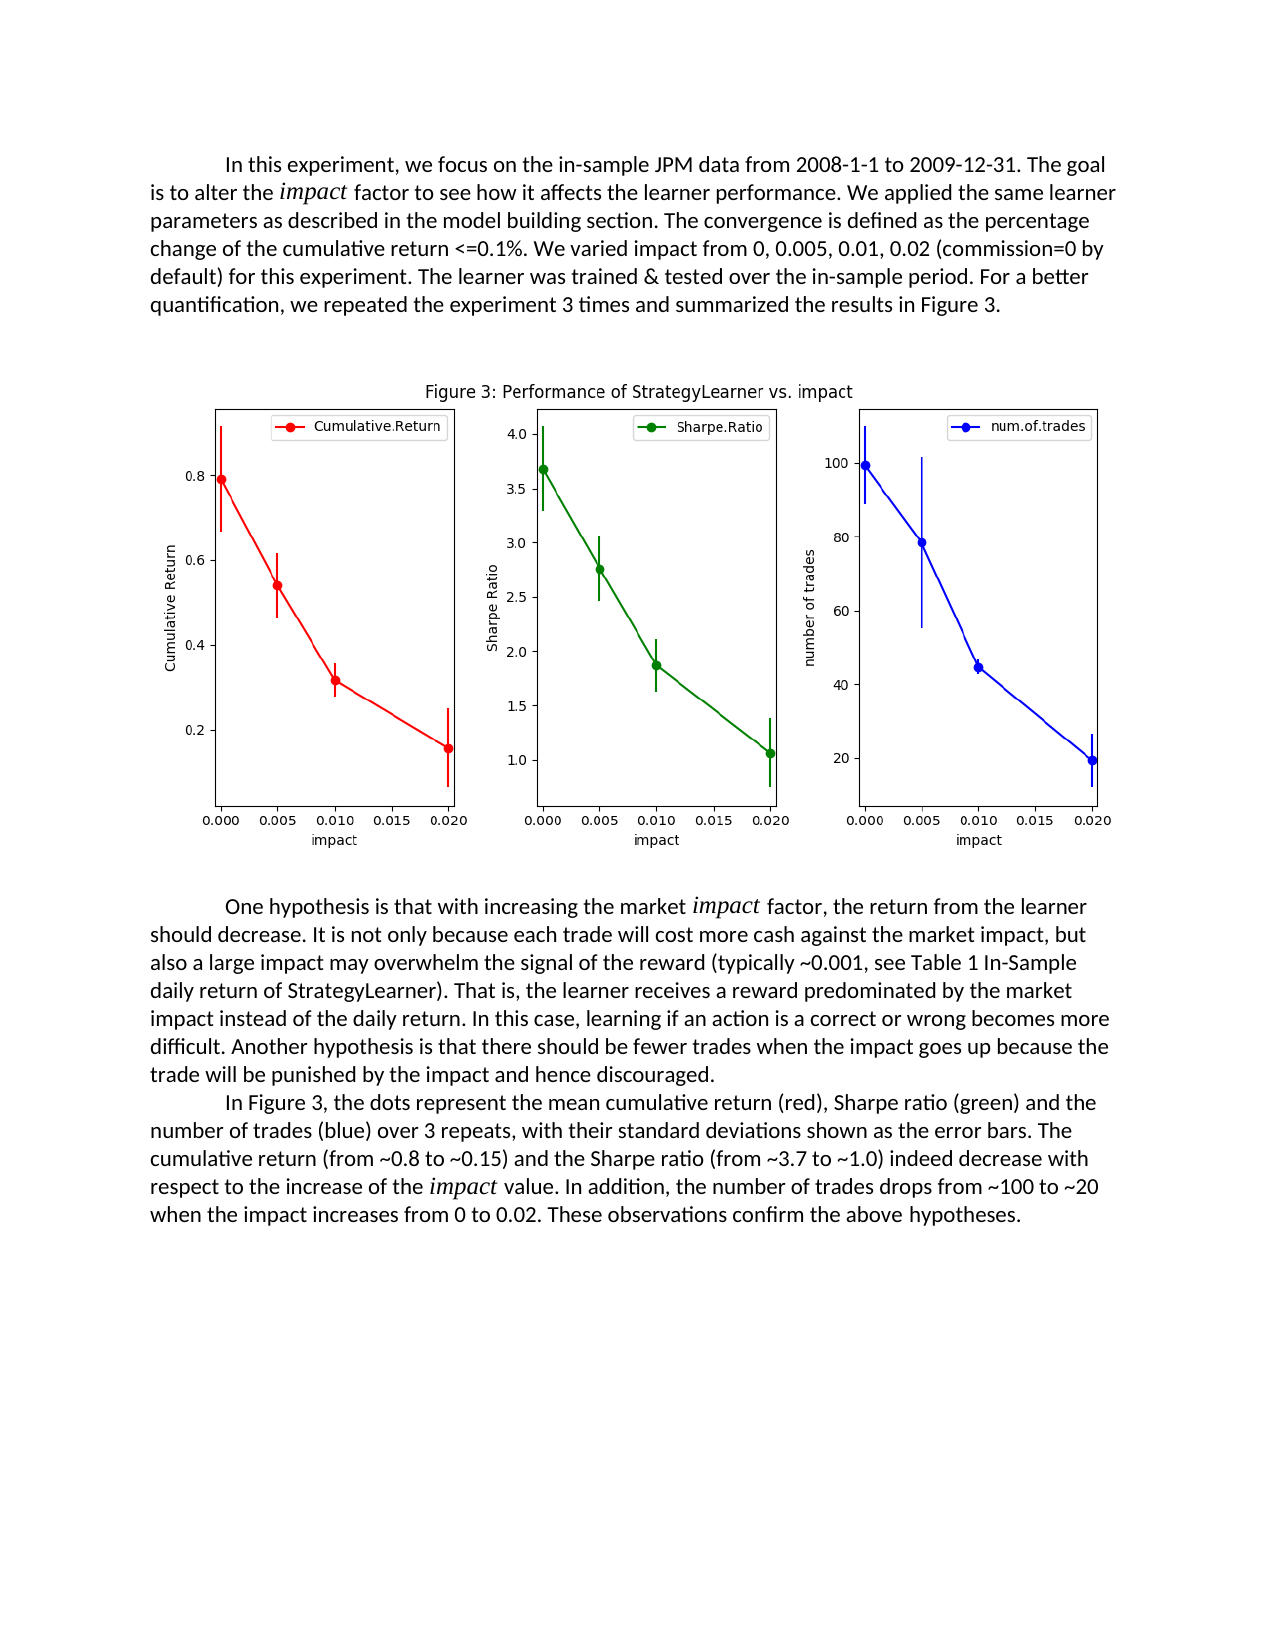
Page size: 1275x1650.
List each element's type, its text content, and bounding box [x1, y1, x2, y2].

text In Figure 3, the dots represent the mean cumulative return (red), Sharpe ratio (green) and the number of trades (blue) over 3 repeats, with their standard deviations shown as the error bars. The cumulative return (from ~0.8 to ~0.15) and the Sharpe ratio (from ~3.7 to ~1.0) indeed decrease with respect to the increase of the value. In addition, the number of trades drops from ~100 to ~20 when the impact increases from 0 to 0.02. These observations confirm the above hypotheses. [150, 1088, 1125, 1228]
text One hypothesis is that with increasing the market factor, the return from the learner should decrease. It is not only because each trade will cost more cash against the market impact, but also a large impact may overwhelm the signal of the reward (typically ~0.001, see Table 1 In-Sample daily return of StrategyLearner). That is, the learner receives a reward predominated by the market impact instead of the daily return. In this case, learning if an action is a correct or wrong becomes more difficult. Another hypothesis is that there should be fewer trades when the impact goes up because the trade will be punished by the impact and hence discouraged. [150, 892, 1125, 1088]
picture [150, 374, 1126, 862]
text In this experiment, we focus on the in-sample JPM data from 2008-1-1 to 2009-12-31. The goal is to alter the factor to see how it affects the learner performance. We applied the same learner parameters as described in the model building section. The convergence is defined as the percentage change of the cumulative return <=0.1%. We varied impact from 0, 0.005, 0.01, 0.02 (commission=0 by default) for this experiment. The learner was trained & tested over the in-sample period. For a better quantification, we repeated the experiment 3 times and summarized the results in Figure 3. [150, 150, 1125, 318]
